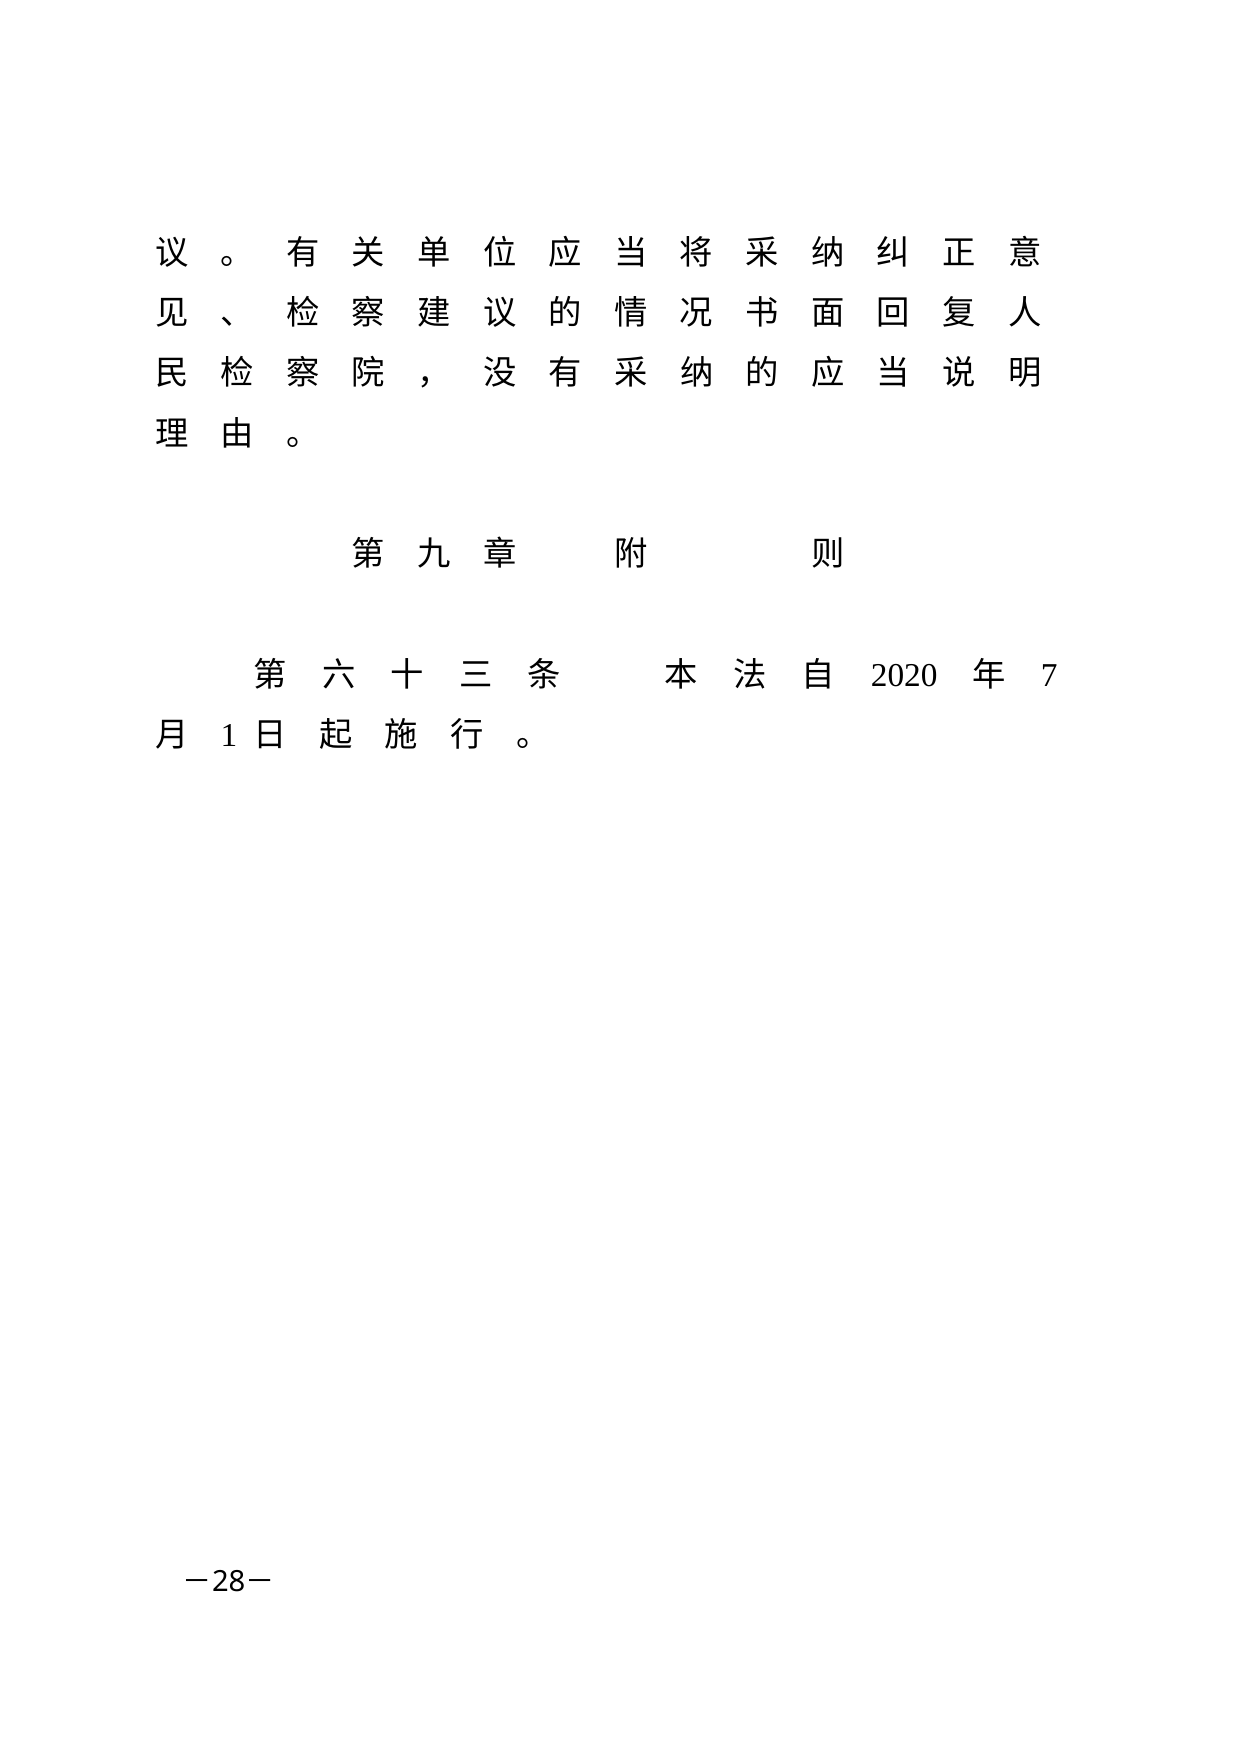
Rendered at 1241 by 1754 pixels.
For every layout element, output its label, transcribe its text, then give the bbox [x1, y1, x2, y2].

text 第六十二条 人民检察院发现社区矫正工作违反法律规定的，应当依法提出纠正意见、检察建议。有关单位应当将采纳纠正意见、检察建议的情况书面回复人民检察院，没有采纳的应当说明理由。 [155, 219, 1073, 461]
text 第六十三条 本法自2020年7月1日起施行。 [155, 642, 1073, 762]
text 第九章 附 则 [155, 521, 1073, 581]
